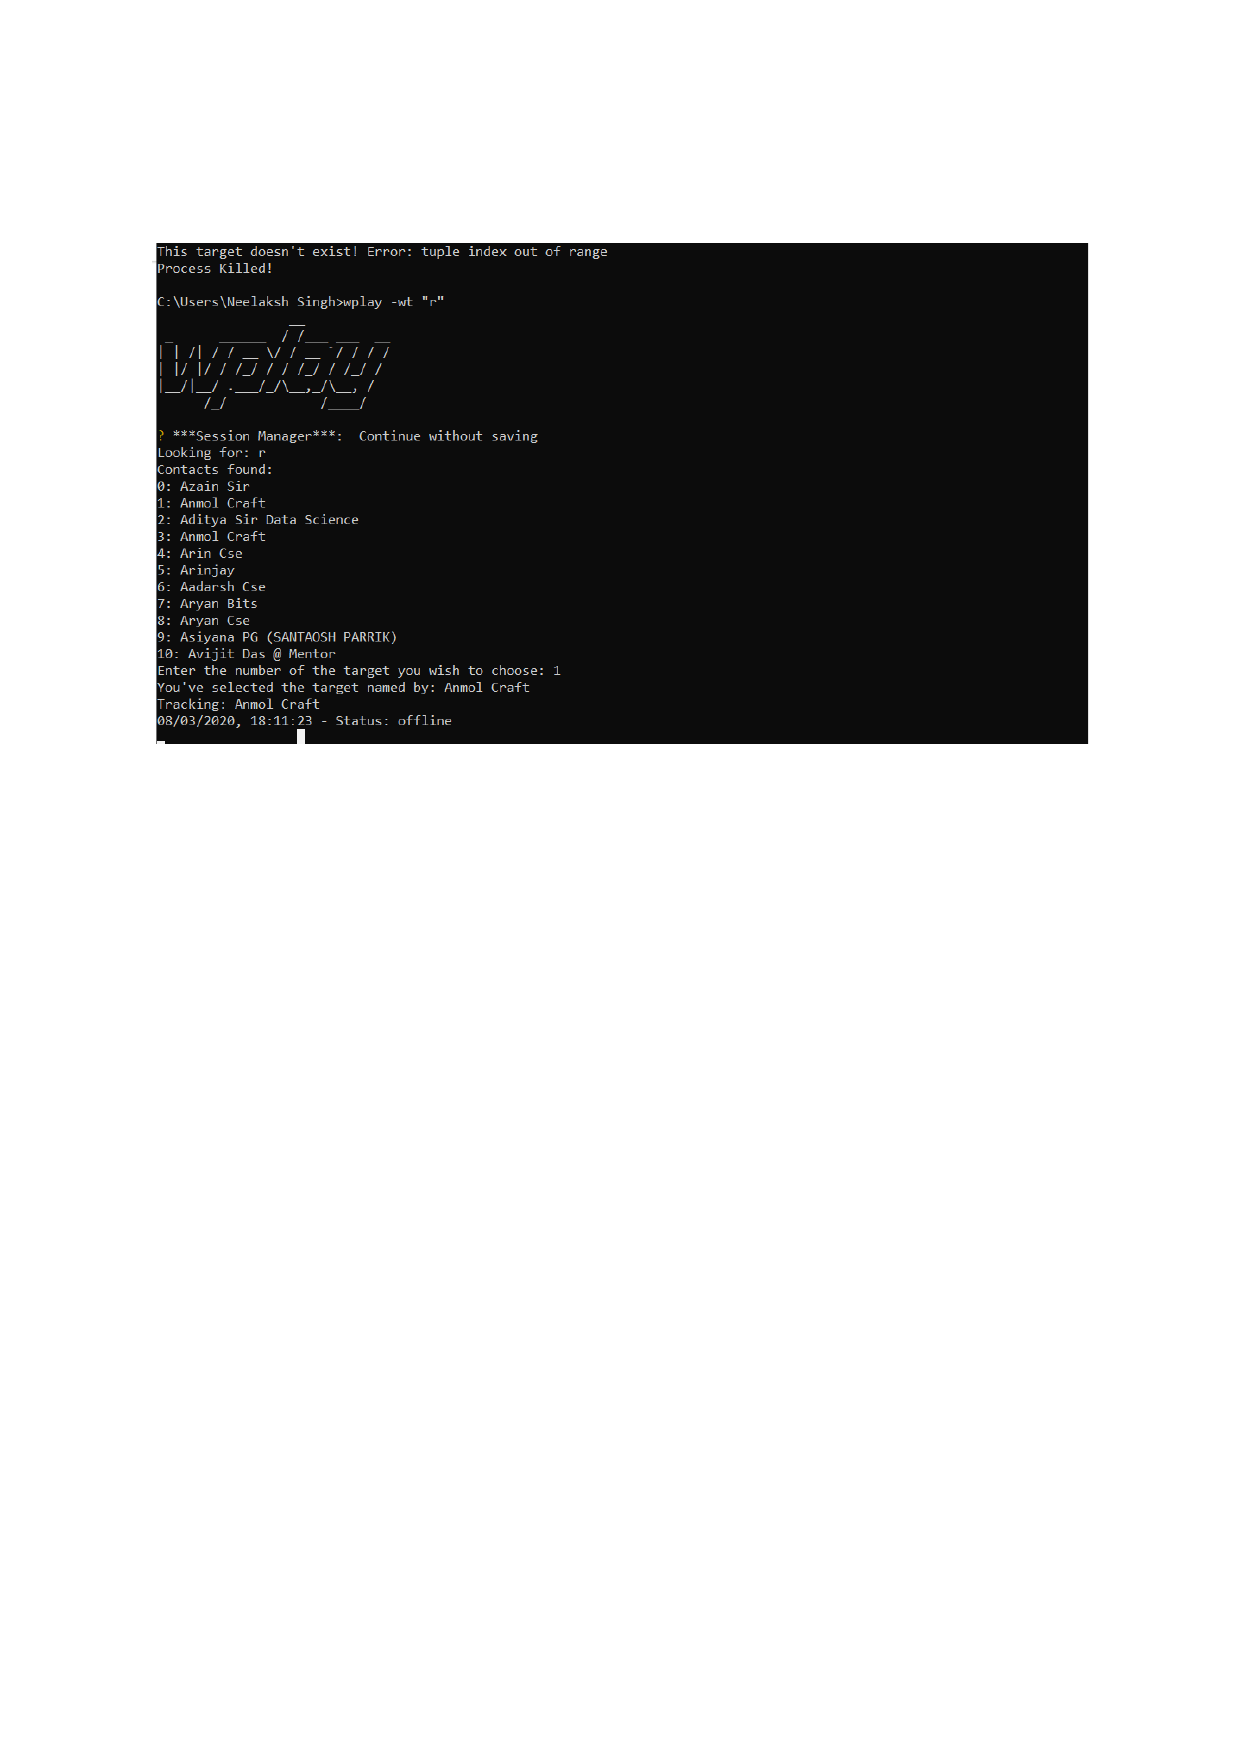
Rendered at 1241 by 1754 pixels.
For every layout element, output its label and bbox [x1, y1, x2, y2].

picture [152, 243, 1089, 744]
